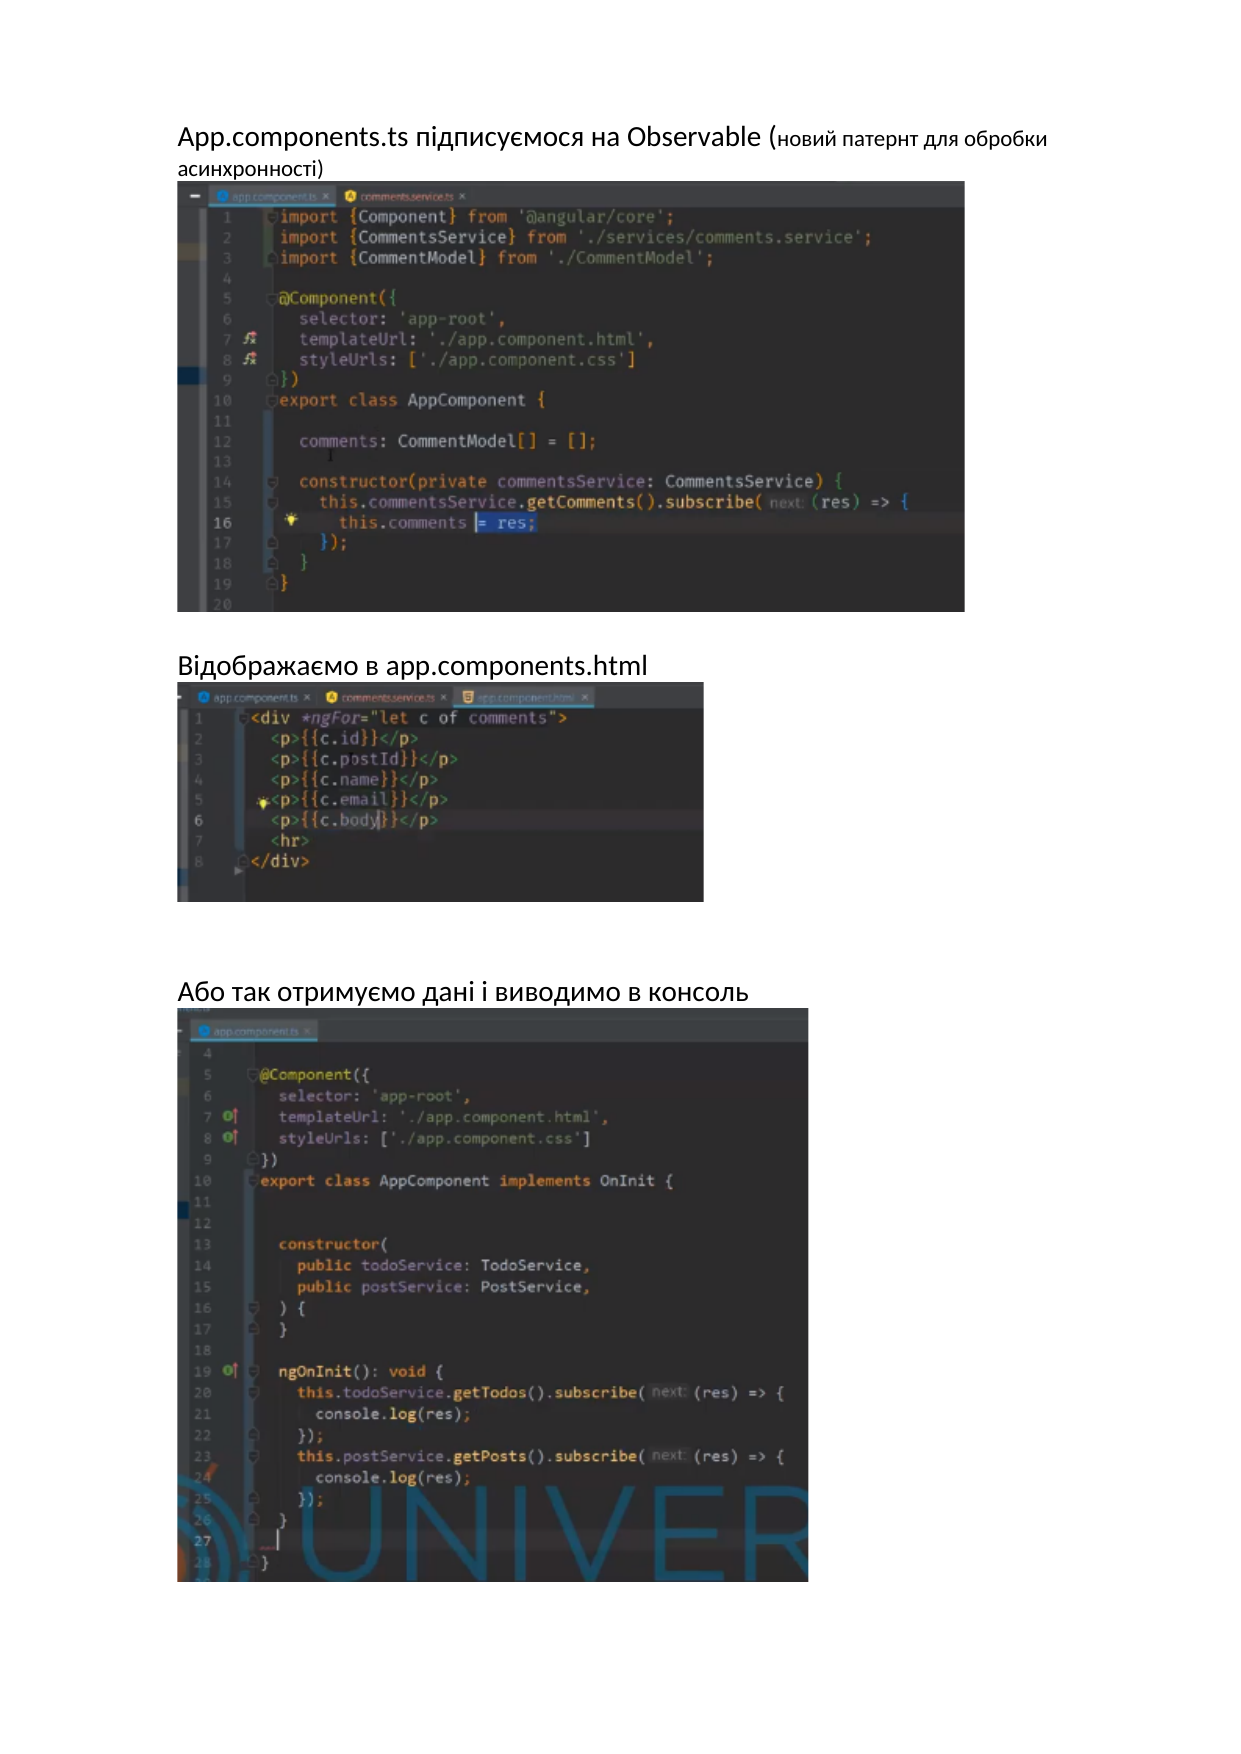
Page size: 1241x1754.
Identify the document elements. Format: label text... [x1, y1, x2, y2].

text Або так отримуємо дані і виводимо в консоль [177, 973, 1152, 1008]
text Відображаємо в app.components.html [177, 647, 1152, 683]
picture [177, 181, 965, 612]
picture [177, 1008, 809, 1582]
picture [177, 682, 704, 902]
text App.components.ts підписуємося на Observable (новий патернт для обробки асинхронності) [177, 118, 1152, 182]
